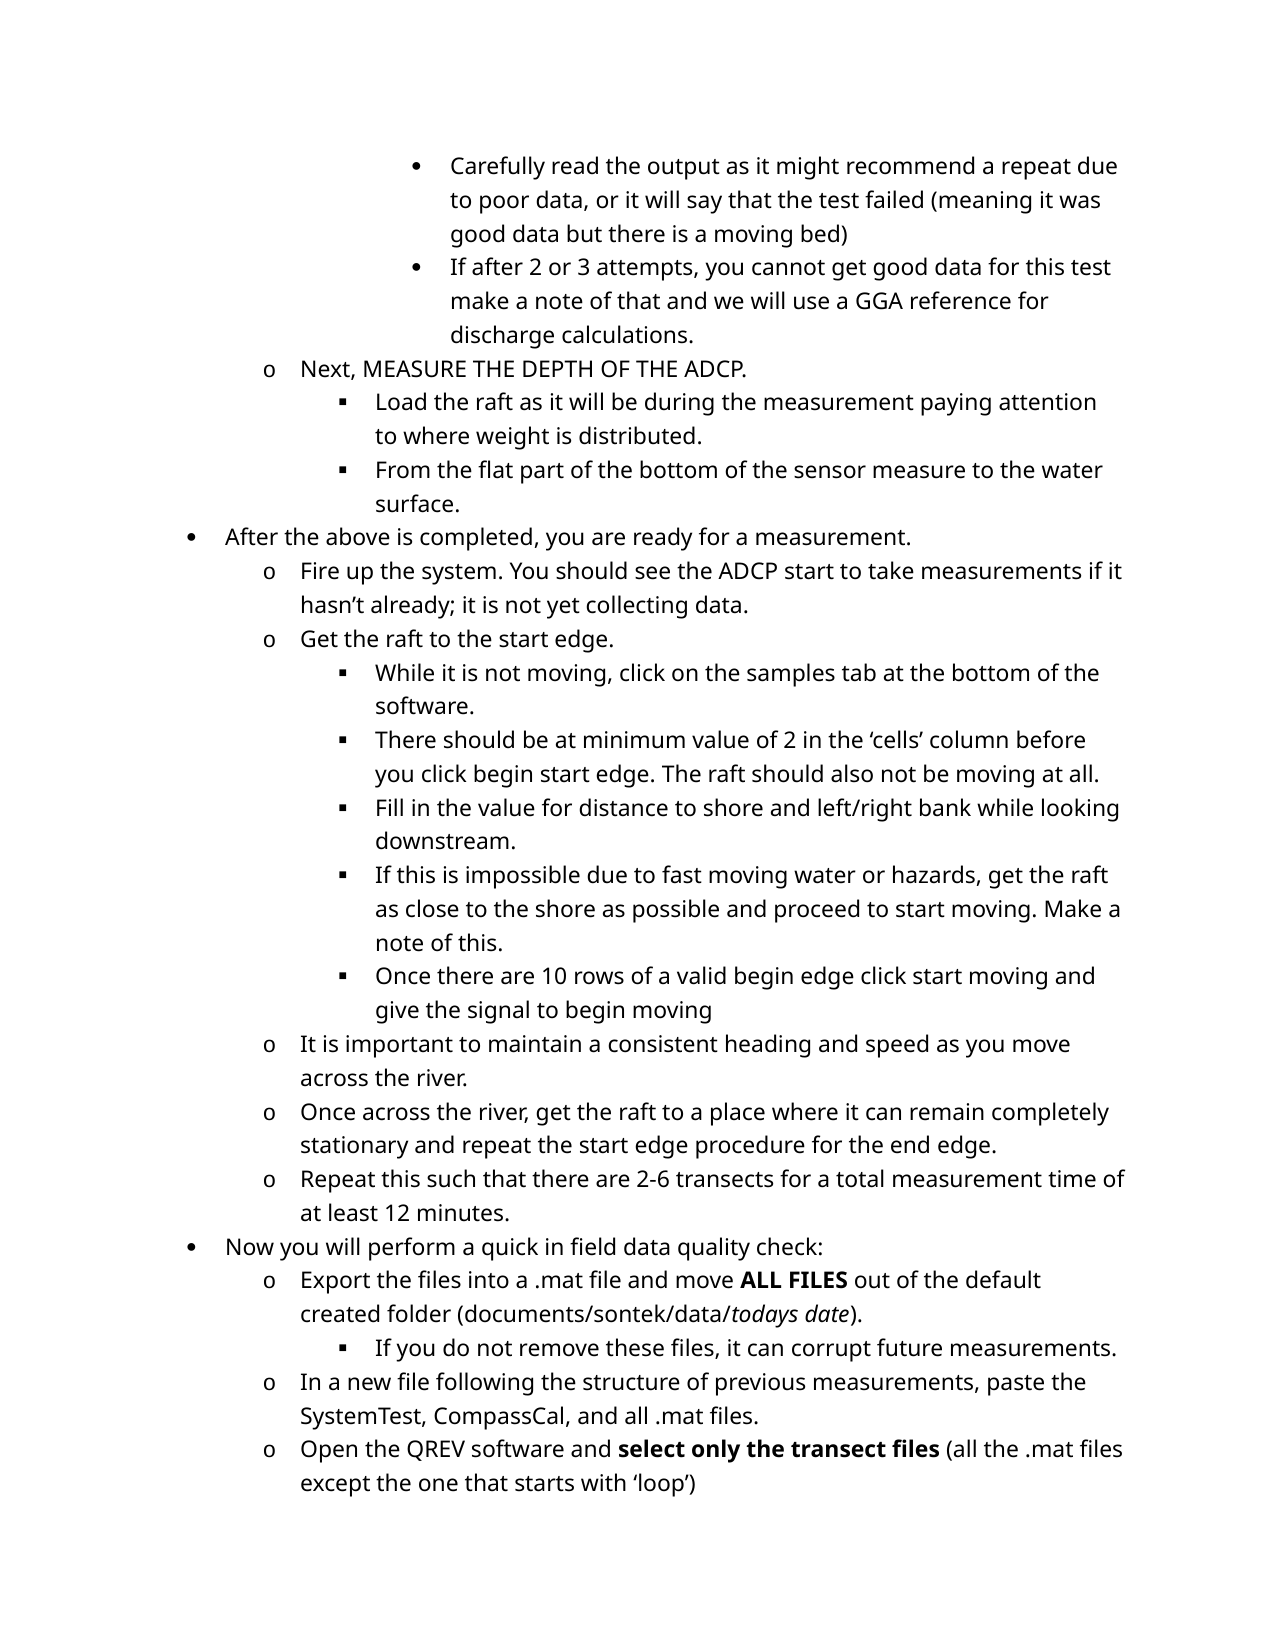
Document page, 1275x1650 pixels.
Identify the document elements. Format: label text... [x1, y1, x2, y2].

list Export the files into a .mat file and move ALL FILES out of the default created folder (documents/sontek/data/todays date). [262, 1264, 1125, 1329]
list Once across the river, get the raft to a place where it can remain completely stationary and repeat the start edge procedure for the end edge. [262, 1095, 1125, 1161]
list It is important to maintain a consistent heading and speed as you move across the river. [262, 1028, 1125, 1093]
list Now you will perform a quick in field data quality check: [187, 1231, 1125, 1262]
list Fire up the system. You should see the ADCP start to take measurements if it hasn’t already; it is not yet collecting data. [262, 555, 1125, 620]
list After the above is completed, you are ready for a measurement. [187, 521, 1125, 553]
list If this is impossible due to fast moving water or hazards, get the raft as close to the shore as possible and proceed to start moving. Make a note of this. [337, 859, 1125, 958]
list Load the raft as it will be during the measurement paying attention to where weight is distributed. [337, 386, 1125, 451]
list There should be at minimum value of 2 in the ‘cells’ column before you click begin start edge. The raft should also not be moving at all. [337, 724, 1125, 789]
list Fill in the value for distance to shore and left/right bank while looking downstream. [337, 792, 1125, 857]
list Once there are 10 rows of a valid begin edge click start moving and give the signal to begin moving [337, 960, 1125, 1025]
list From the flat part of the bottom of the sensor measure to the water surface. [337, 454, 1125, 519]
list In a new file following the structure of previous measurements, paste the SystemTest, CompassCal, and all .mat files. [262, 1366, 1125, 1431]
list Get the raft to the start edge. [262, 623, 1125, 654]
list If after 2 or 3 attempts, you cannot get good data for this test make a note of that and we will use a GGA reference for discharge calculations. [412, 251, 1125, 350]
list While it is not moving, click on the samples tab at the bottom of the software. [337, 657, 1125, 722]
list Repeat this such that there are 2-6 transects for a total measurement time of at least 12 minutes. [262, 1163, 1125, 1228]
list If you do not remove these files, it can corrupt future measurements. [337, 1332, 1125, 1363]
list Carefully read the output as it might recommend a repeat due to poor data, or it will say that the test failed (meaning it was good data but there is a moving bed) [412, 150, 1125, 249]
list Next, MEASURE THE DEPTH OF THE ADCP. [262, 352, 1125, 384]
list Open the QREV software and select only the transect files (all the .mat files except the one that starts with ‘loop’) [262, 1433, 1125, 1498]
